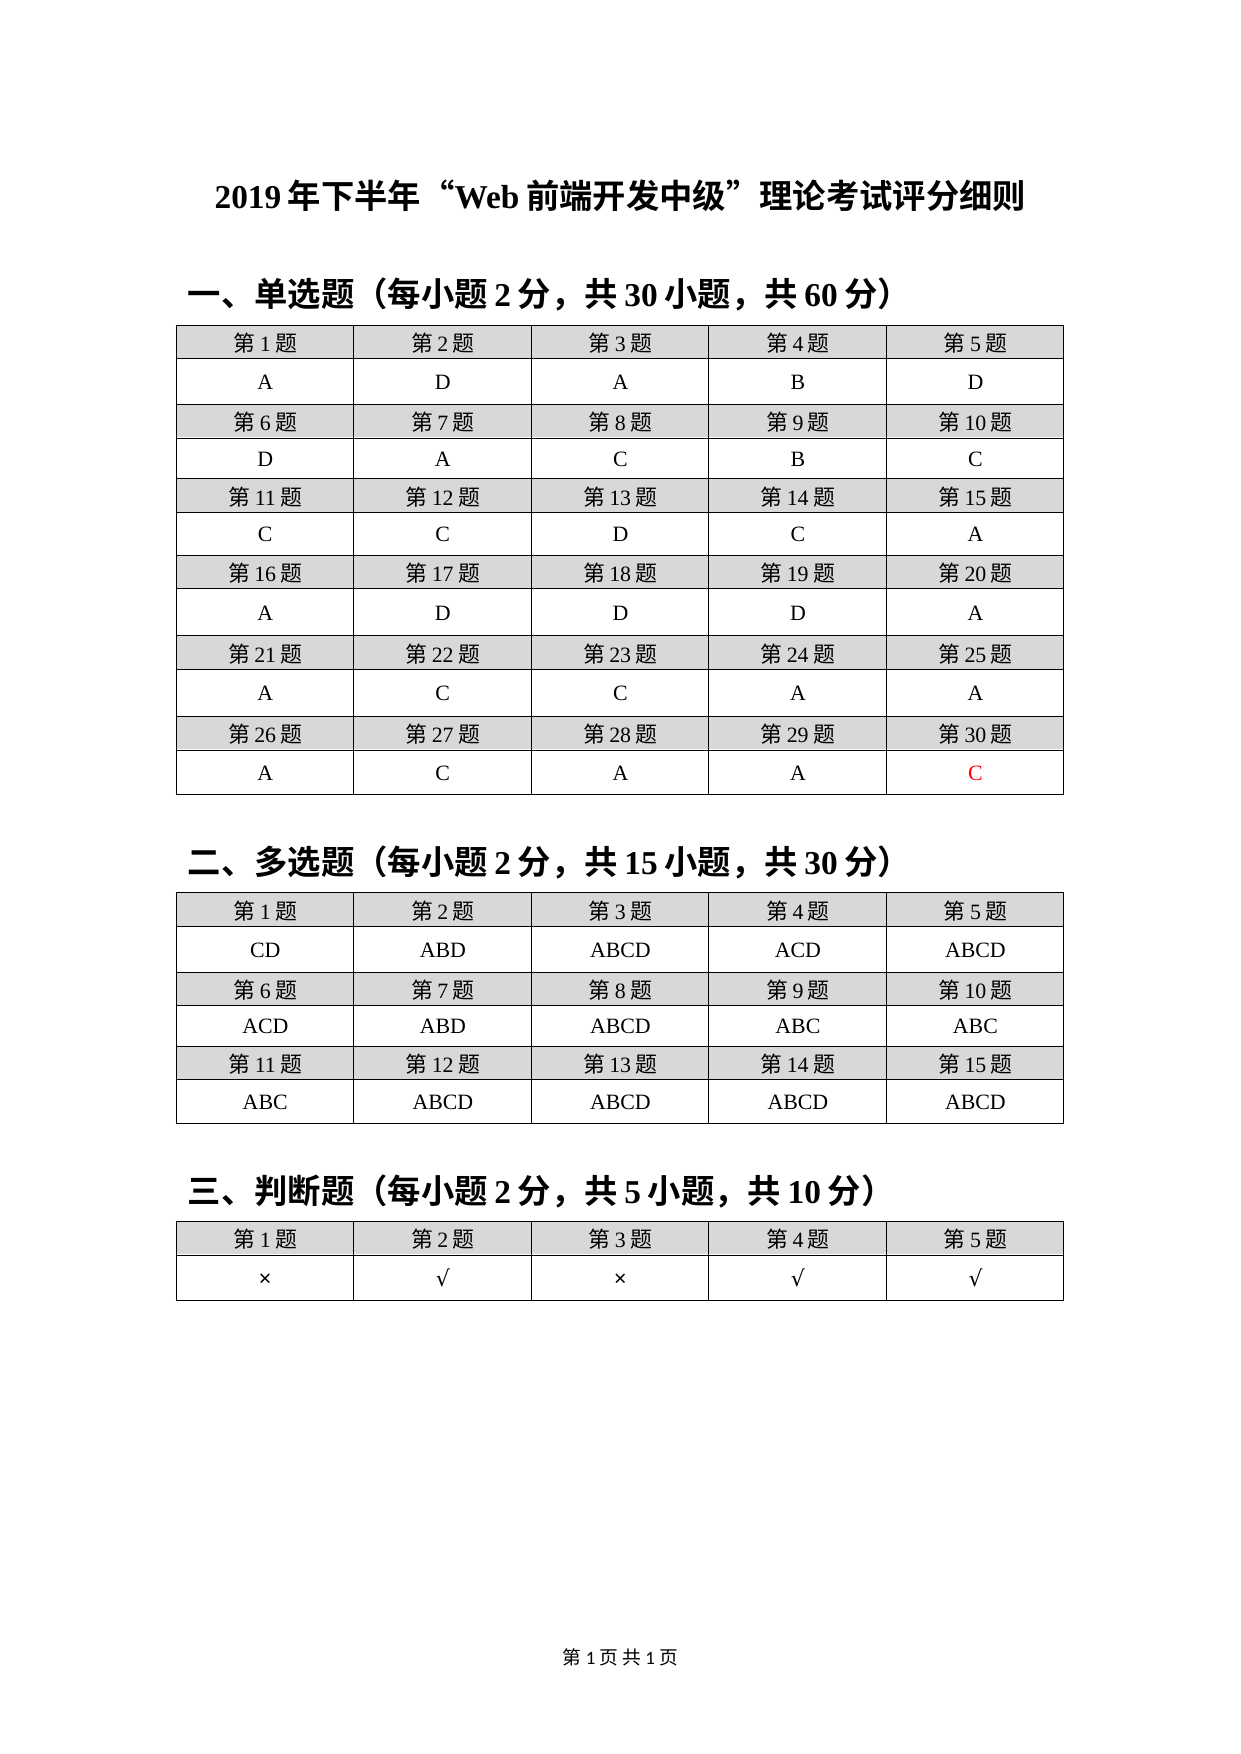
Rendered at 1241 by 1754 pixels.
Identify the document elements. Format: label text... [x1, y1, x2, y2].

table_cell A [709, 670, 886, 716]
table_cell 第18题 [532, 556, 708, 588]
table_cell 第25题 [887, 636, 1063, 669]
table_header 第4题 [709, 326, 886, 358]
table_cell ACD [709, 927, 886, 972]
table_cell 第27题 [354, 717, 531, 749]
table_cell ABC [177, 1080, 353, 1122]
table_header 第3题 [532, 893, 708, 926]
table_cell 第6题 [177, 405, 353, 437]
table_cell 第26题 [177, 717, 353, 749]
table_header 第1题 [177, 326, 353, 358]
table_cell 第30题 [887, 717, 1063, 749]
table_header 第2题 [354, 1222, 531, 1254]
table_cell D [709, 589, 886, 635]
table_header 第2题 [354, 893, 531, 926]
text 2019年下半年“Web前端开发中级”理论考试评分细则 [187, 162, 1053, 227]
table_cell D [354, 359, 531, 404]
table_header 第5题 [887, 326, 1063, 358]
table_header 第3题 [532, 326, 708, 358]
table_cell A [887, 670, 1063, 716]
table_header 第1题 [177, 893, 353, 926]
table_cell A [532, 359, 708, 404]
table_cell ABD [354, 1006, 531, 1046]
table_cell 第20题 [887, 556, 1063, 588]
table_header 第3题 [532, 1222, 708, 1254]
table_cell C [354, 751, 531, 794]
table_cell 第14题 [709, 1047, 886, 1079]
table_cell C [532, 439, 708, 478]
table_cell 第13题 [532, 1047, 708, 1079]
table_cell ABCD [532, 1080, 708, 1122]
table_cell CD [177, 927, 353, 972]
table_cell A [532, 751, 708, 794]
table_header 第5题 [887, 1222, 1063, 1254]
table_cell √ [354, 1256, 531, 1300]
table_cell D [354, 589, 531, 635]
table_cell ACD [177, 1006, 353, 1046]
table_cell B [709, 359, 886, 404]
table_cell A [177, 670, 353, 716]
subtitle 一、单选题（每小题2分，共30小题，共60分） [187, 259, 1053, 324]
table_cell 第16题 [177, 556, 353, 588]
table_cell 第6题 [177, 973, 353, 1005]
table_cell 第24题 [709, 636, 886, 669]
table_cell 第10题 [887, 405, 1063, 437]
table_cell ABCD [887, 1080, 1063, 1122]
table_cell 第14题 [709, 479, 886, 512]
table_cell 第11题 [177, 1047, 353, 1079]
table_cell 第11题 [177, 479, 353, 512]
table_cell √ [887, 1256, 1063, 1300]
table_cell 第9题 [709, 405, 886, 437]
table_cell A [887, 513, 1063, 555]
table_cell 第15题 [887, 479, 1063, 512]
table_cell 第8题 [532, 405, 708, 437]
table_cell 第10题 [887, 973, 1063, 1005]
table_cell C [354, 670, 531, 716]
table_header 第1题 [177, 1222, 353, 1254]
table_cell B [709, 439, 886, 478]
table_cell 第7题 [354, 973, 531, 1005]
table_cell ABC [709, 1006, 886, 1046]
table_cell 第12题 [354, 479, 531, 512]
table_cell 第17题 [354, 556, 531, 588]
table_cell ABCD [532, 1006, 708, 1046]
table_cell D [532, 513, 708, 555]
subtitle 三、判断题（每小题2分，共5小题，共10分） [187, 1156, 1053, 1221]
table_cell ABC [887, 1006, 1063, 1046]
table_cell C [532, 670, 708, 716]
table_cell 第8题 [532, 973, 708, 1005]
table_cell 第23题 [532, 636, 708, 669]
table_header 第5题 [887, 893, 1063, 926]
table_cell C [887, 439, 1063, 478]
table_cell ABD [354, 927, 531, 972]
table_header 第4题 [709, 893, 886, 926]
subtitle 二、多选题（每小题2分，共15小题，共30分） [187, 827, 1053, 892]
table_cell C [177, 513, 353, 555]
table_cell A [354, 439, 531, 478]
table_cell 第9题 [709, 973, 886, 1005]
table_cell 第19题 [709, 556, 886, 588]
table_cell 第28题 [532, 717, 708, 749]
table_cell 第13题 [532, 479, 708, 512]
table_cell × [532, 1256, 708, 1300]
table_cell A [177, 359, 353, 404]
table_cell D [887, 359, 1063, 404]
table_cell 第21题 [177, 636, 353, 669]
table_header 第4题 [709, 1222, 886, 1254]
table_cell 第12题 [354, 1047, 531, 1079]
table_cell 第15题 [887, 1047, 1063, 1079]
table_cell ABCD [709, 1080, 886, 1122]
table_cell ABCD [532, 927, 708, 972]
table_cell √ [709, 1256, 886, 1300]
table_cell 第22题 [354, 636, 531, 669]
table_cell 第29题 [709, 717, 886, 749]
table_cell D [532, 589, 708, 635]
table_cell A [709, 751, 886, 794]
table_cell ABCD [354, 1080, 531, 1122]
table_cell C [709, 513, 886, 555]
table_cell 第7题 [354, 405, 531, 437]
table_cell ABCD [887, 927, 1063, 972]
table_cell A [887, 589, 1063, 635]
table_cell C [354, 513, 531, 555]
table_header 第2题 [354, 326, 531, 358]
table_cell A [177, 589, 353, 635]
table_cell × [177, 1256, 353, 1300]
table_cell D [177, 439, 353, 478]
table_cell A [177, 751, 353, 794]
table_cell C [887, 751, 1063, 794]
